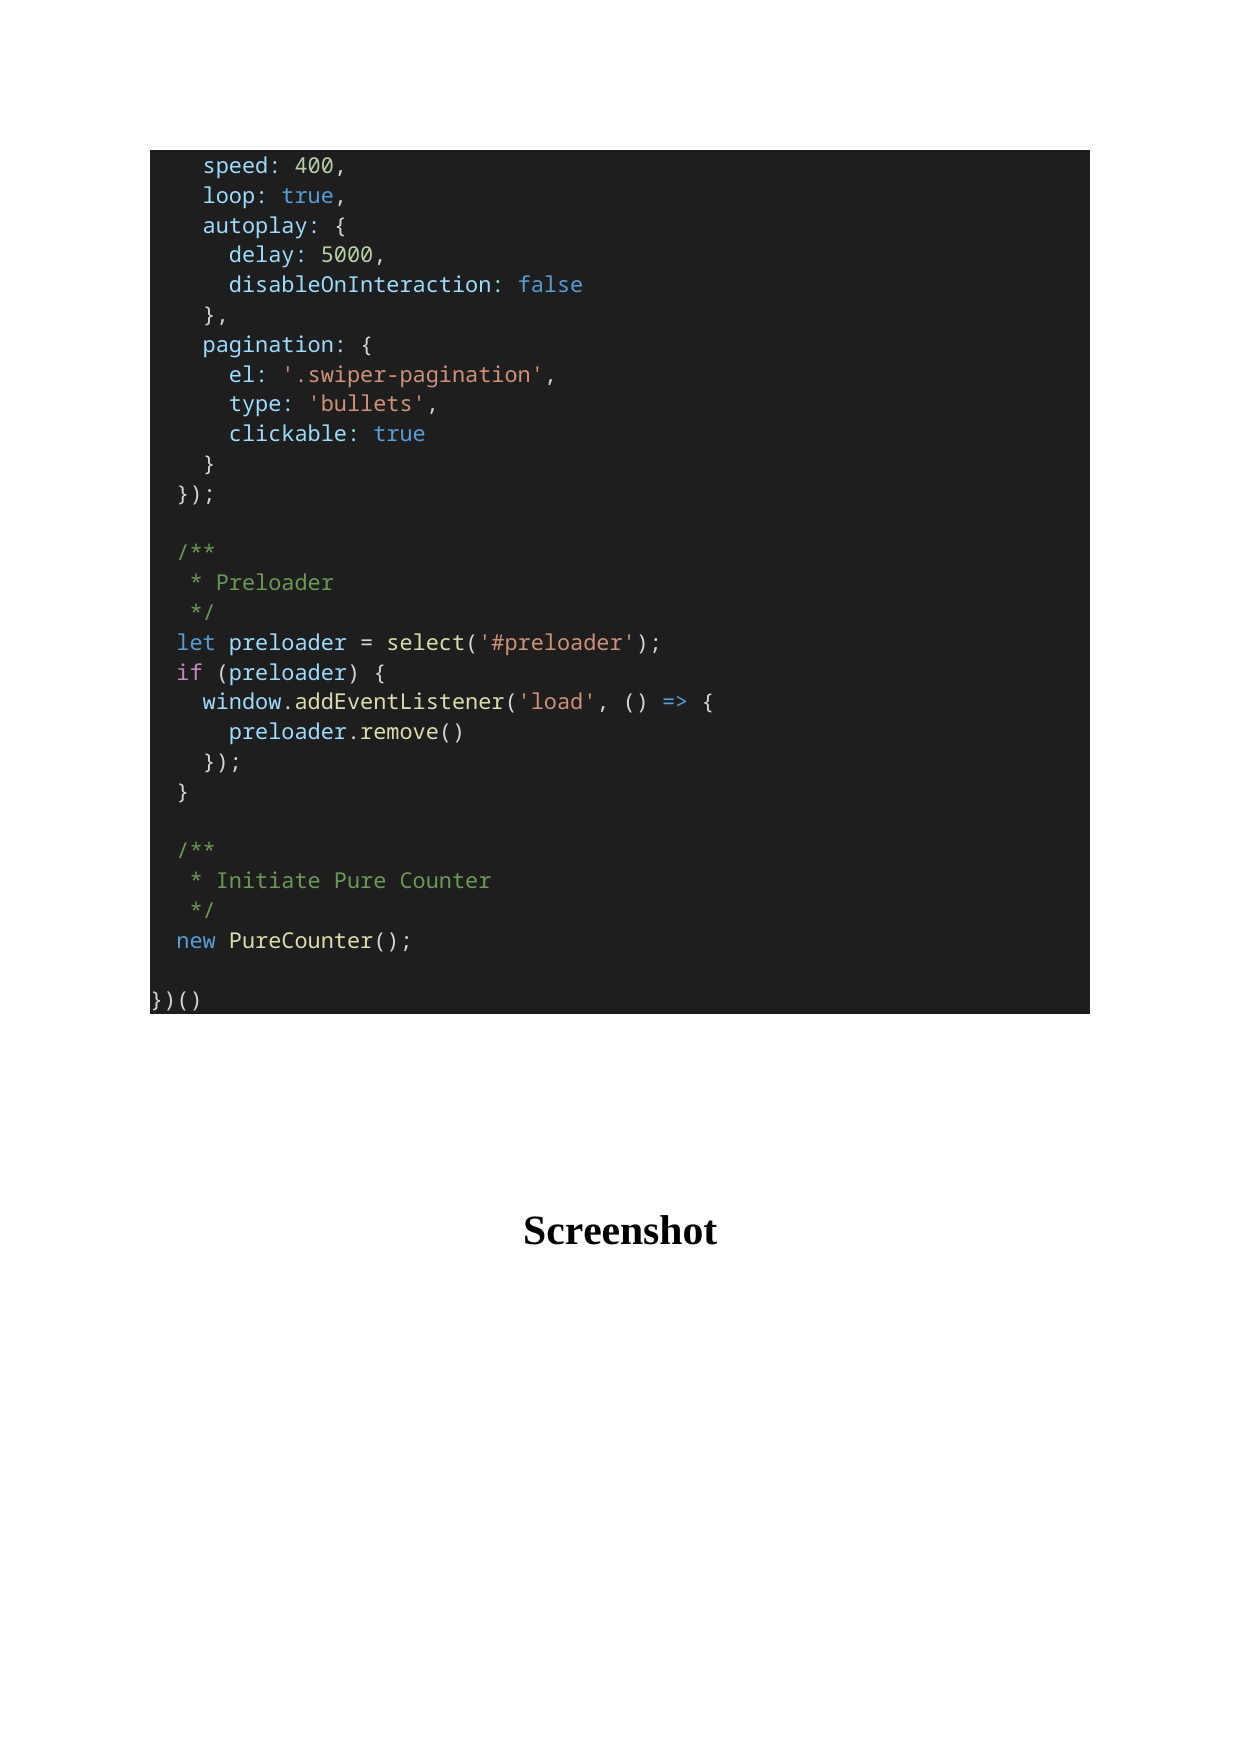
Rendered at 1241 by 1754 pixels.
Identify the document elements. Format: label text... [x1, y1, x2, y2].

text } [150, 448, 1090, 478]
text new PureCounter(); [150, 924, 1090, 954]
text type: 'bullets', [150, 388, 1090, 418]
text }); [150, 746, 1090, 776]
text /** [150, 835, 1090, 865]
text let preloader = select('#preloader'); [150, 627, 1090, 656]
text * Preloader [150, 567, 1090, 597]
text loop: true, [150, 180, 1090, 209]
text clickable: true [150, 418, 1090, 448]
text }); [150, 478, 1090, 507]
text /** [150, 537, 1090, 567]
text } [150, 776, 1090, 805]
text preloader.remove() [150, 716, 1090, 746]
text })() [150, 984, 1090, 1014]
text pagination: { [150, 329, 1090, 358]
text el: '.swiper-pagination', [150, 358, 1090, 388]
text * Initiate Pure Counter [150, 865, 1090, 895]
text if (preloader) { [150, 656, 1090, 686]
text */ [150, 597, 1090, 627]
text window.addEventListener('load', () => { [150, 686, 1090, 716]
text delay: 5000, [150, 239, 1090, 269]
text */ [150, 895, 1090, 924]
text Screenshot [150, 1206, 1090, 1253]
text speed: 400, [150, 150, 1090, 180]
text disableOnInteraction: false [150, 269, 1090, 299]
text }, [150, 299, 1090, 329]
text autoplay: { [150, 209, 1090, 239]
